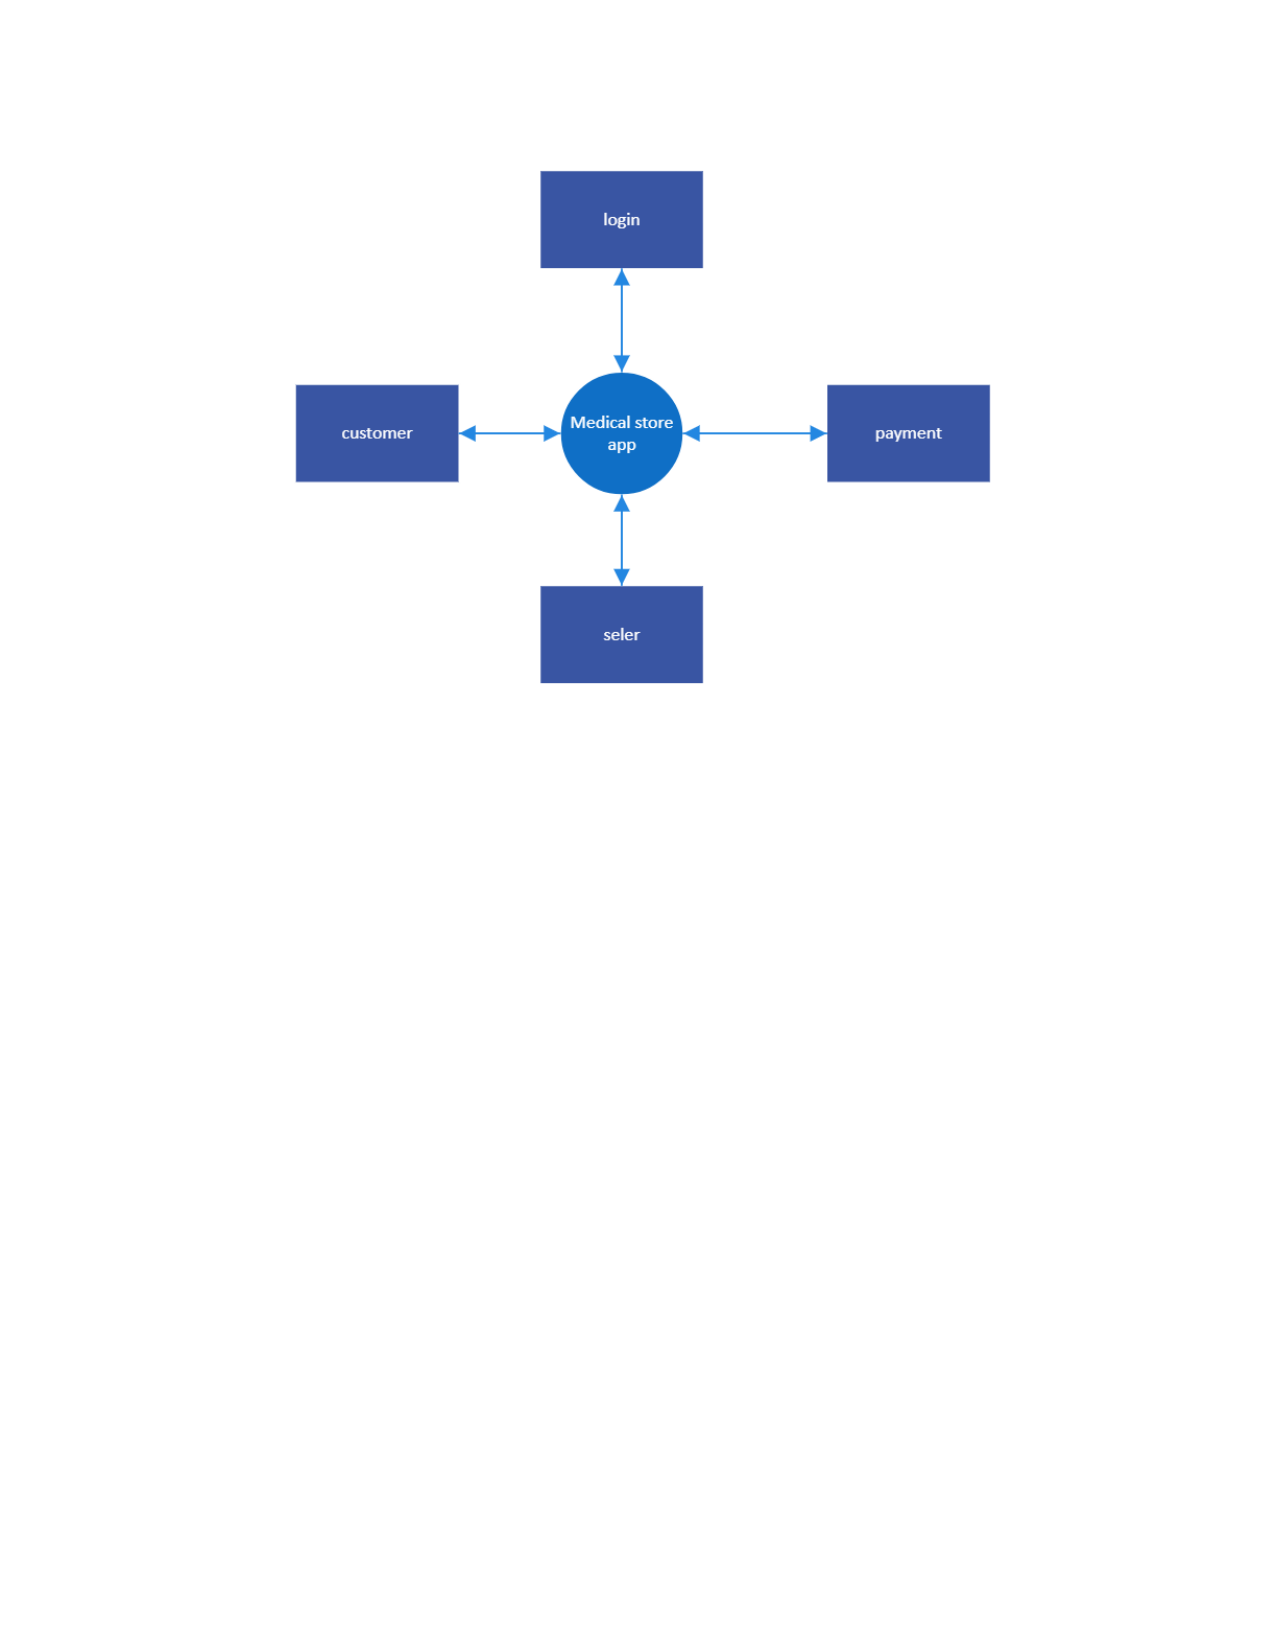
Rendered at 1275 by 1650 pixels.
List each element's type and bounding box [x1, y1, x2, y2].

picture [218, 150, 1057, 702]
